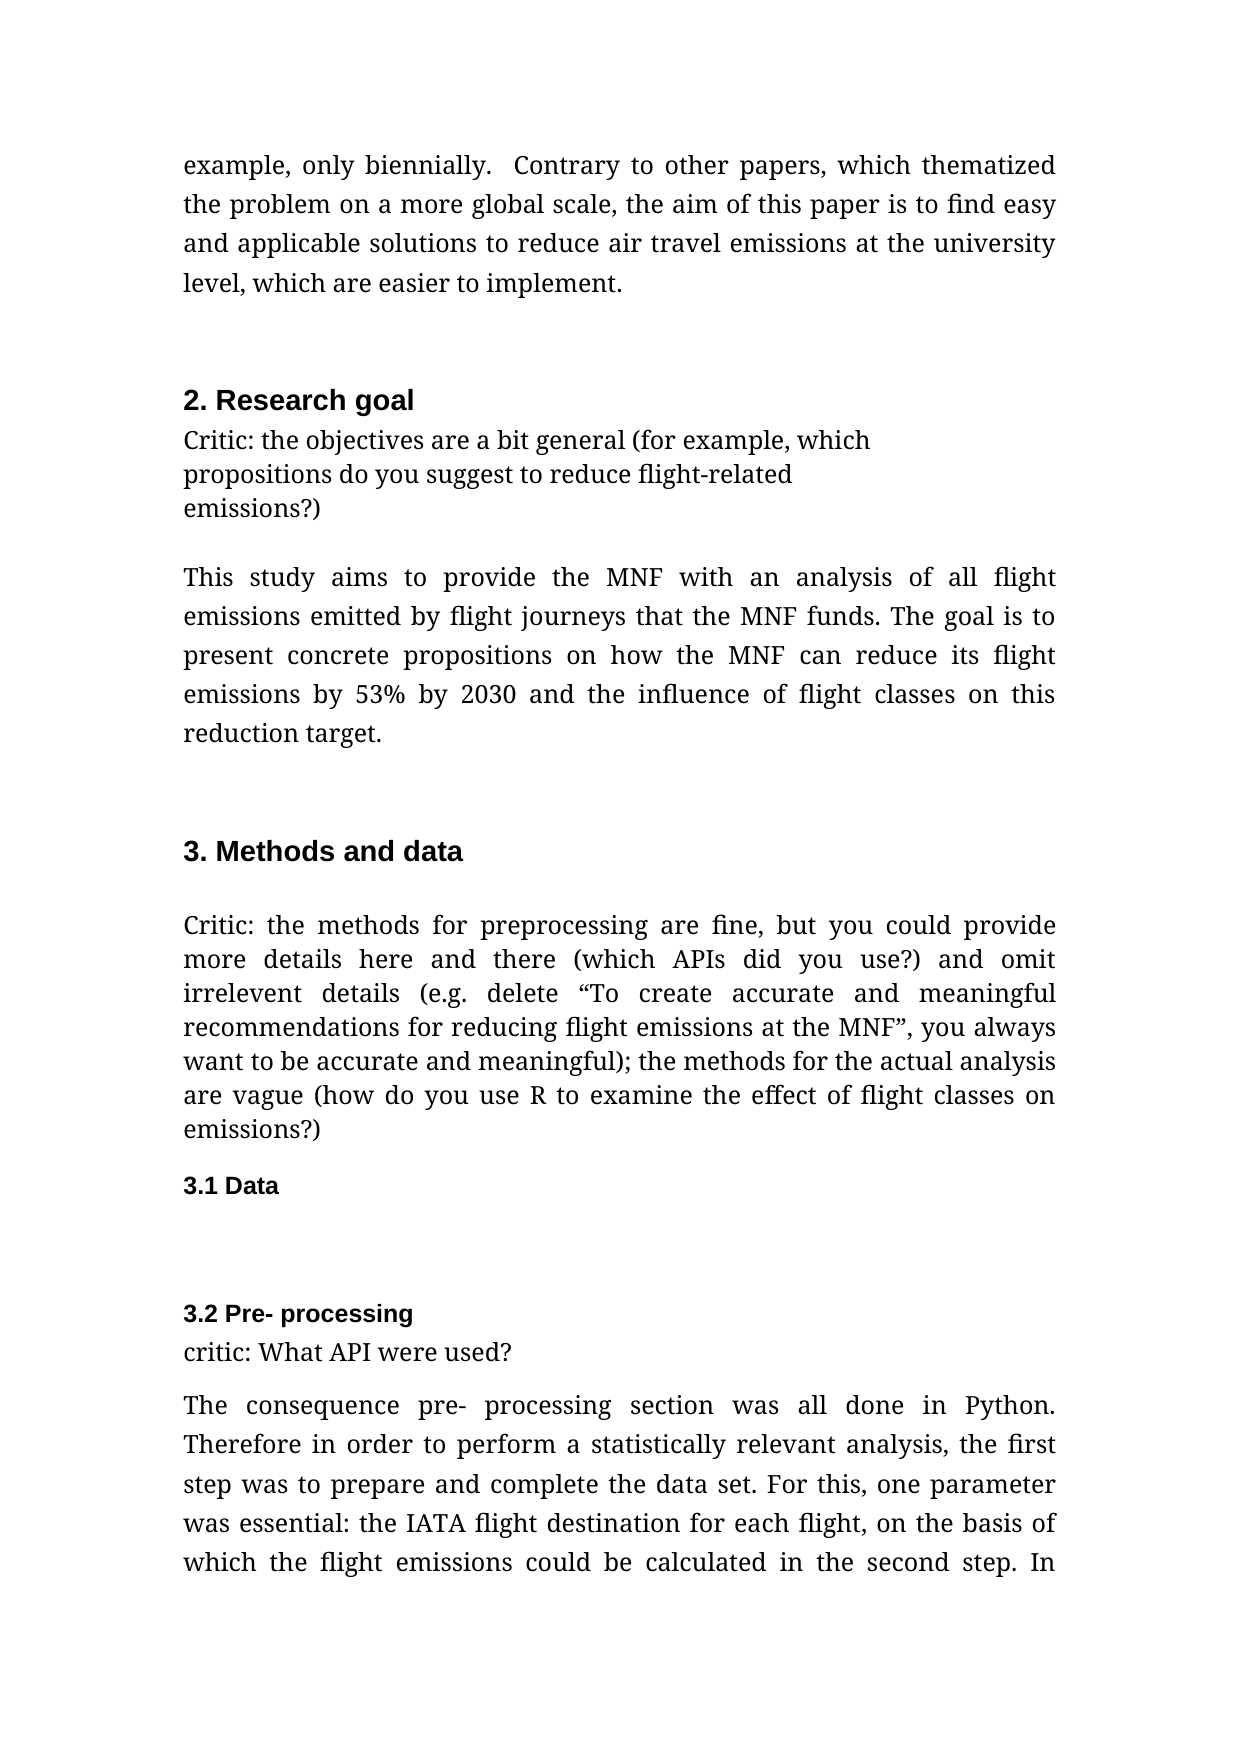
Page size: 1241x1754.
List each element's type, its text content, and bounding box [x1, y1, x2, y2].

subtitle 3. Methods and data [183, 834, 1057, 867]
text This study aims to provide the MNF with an analysis of all flight emissions emitted by flight journeys that the MNF funds. The goal is to present concrete propositions on how the MNF can reduce its flight emissions by 53% by 2030 and the influence of flight classes on this reduction target. [183, 559, 1057, 750]
text emissions?) [183, 491, 1057, 525]
text critic: What API were used? [183, 1334, 1057, 1368]
subtitle 2. Research goal [183, 383, 1057, 417]
text Critic: the objectives are a bit general (for example, which [183, 423, 1057, 457]
text Critic: the methods for preprocessing are fine, but you could provide more details here and there (which APIs did you use?) and omit irrelevent details (e.g. delete “To create accurate and meaningful recommendations for reducing flight emissions at the MNF”, you always want to be accurate and meaningful); the methods for the actual analysis are vague (how do you use R to examine the effect of flight classes on emissions?) [183, 908, 1057, 1146]
subtitle 3.1 Data [183, 1171, 1057, 1200]
subtitle 3.2 Pre- processing [183, 1299, 1057, 1328]
text propositions do you suggest to reduce flight-related [183, 457, 1057, 491]
